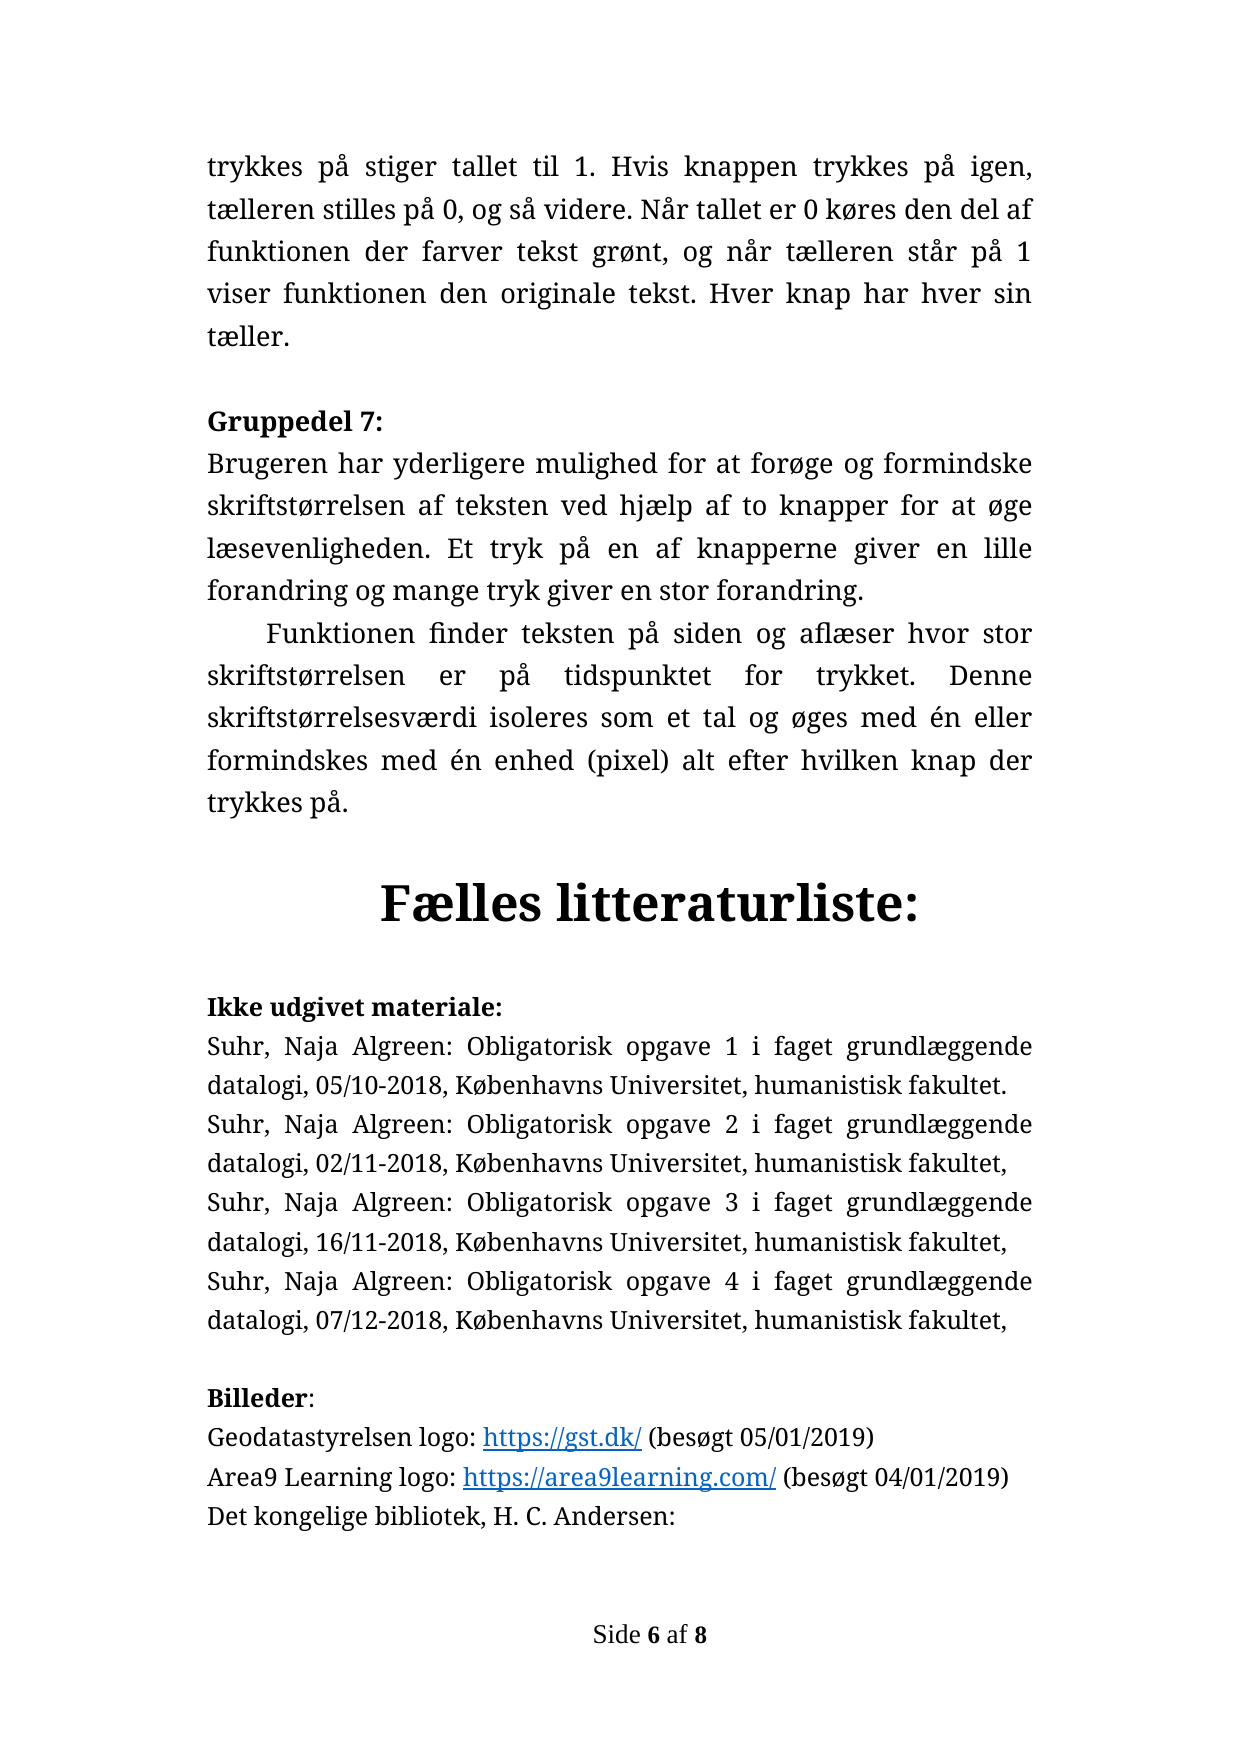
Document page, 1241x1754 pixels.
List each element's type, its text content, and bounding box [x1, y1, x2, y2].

text Funktionen finder teksten på siden og aflæser hvor stor skriftstørrelsen er på tidspunktet for trykket. Denne skriftstørrelsesværdi isoleres som et tal og øges med én eller formindskes med én enhed (pixel) alt efter hvilken knap der trykkes på. [207, 614, 1033, 821]
text Geodatastyrelsen logo: https://gst.dk/ (besøgt 05/01/2019) [207, 1420, 1033, 1454]
text Area9 Learning logo: https://area9learning.com/ (besøgt 04/01/2019) [207, 1459, 1033, 1493]
text Fælles litteraturliste: [207, 868, 1033, 937]
text Gruppedel 7: [207, 402, 1033, 439]
text Suhr, Naja Algreen: Obligatorisk opgave 1 i faget grundlæggende datalogi, 05/10-2018, Københavns Universitet, humanistisk fakultet. [207, 1028, 1033, 1102]
text Suhr, Naja Algreen: Obligatorisk opgave 2 i faget grundlæggende datalogi, 02/11-2018, Københavns Universitet, humanistisk fakultet, [207, 1107, 1033, 1180]
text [207, 148, 1033, 354]
text Brugeren har yderligere mulighed for at forøge og formindske skriftstørrelsen af teksten ved hjælp af to knapper for at øge læsevenligheden. Et tryk på en af knapperne giver en lille forandring og mange tryk giver en stor forandring. [207, 444, 1033, 608]
text Suhr, Naja Algreen: Obligatorisk opgave 4 i faget grundlæggende datalogi, 07/12-2018, Københavns Universitet, humanistisk fakultet, [207, 1263, 1033, 1337]
text Ikke udgivet materiale: [207, 989, 1033, 1023]
text Suhr, Naja Algreen: Obligatorisk opgave 3 i faget grundlæggende datalogi, 16/11-2018, Københavns Universitet, humanistisk fakultet, [207, 1185, 1033, 1258]
text Billeder: [207, 1381, 1033, 1415]
text Det kongelige bibliotek, H. C. Andersen: [207, 1498, 1033, 1532]
